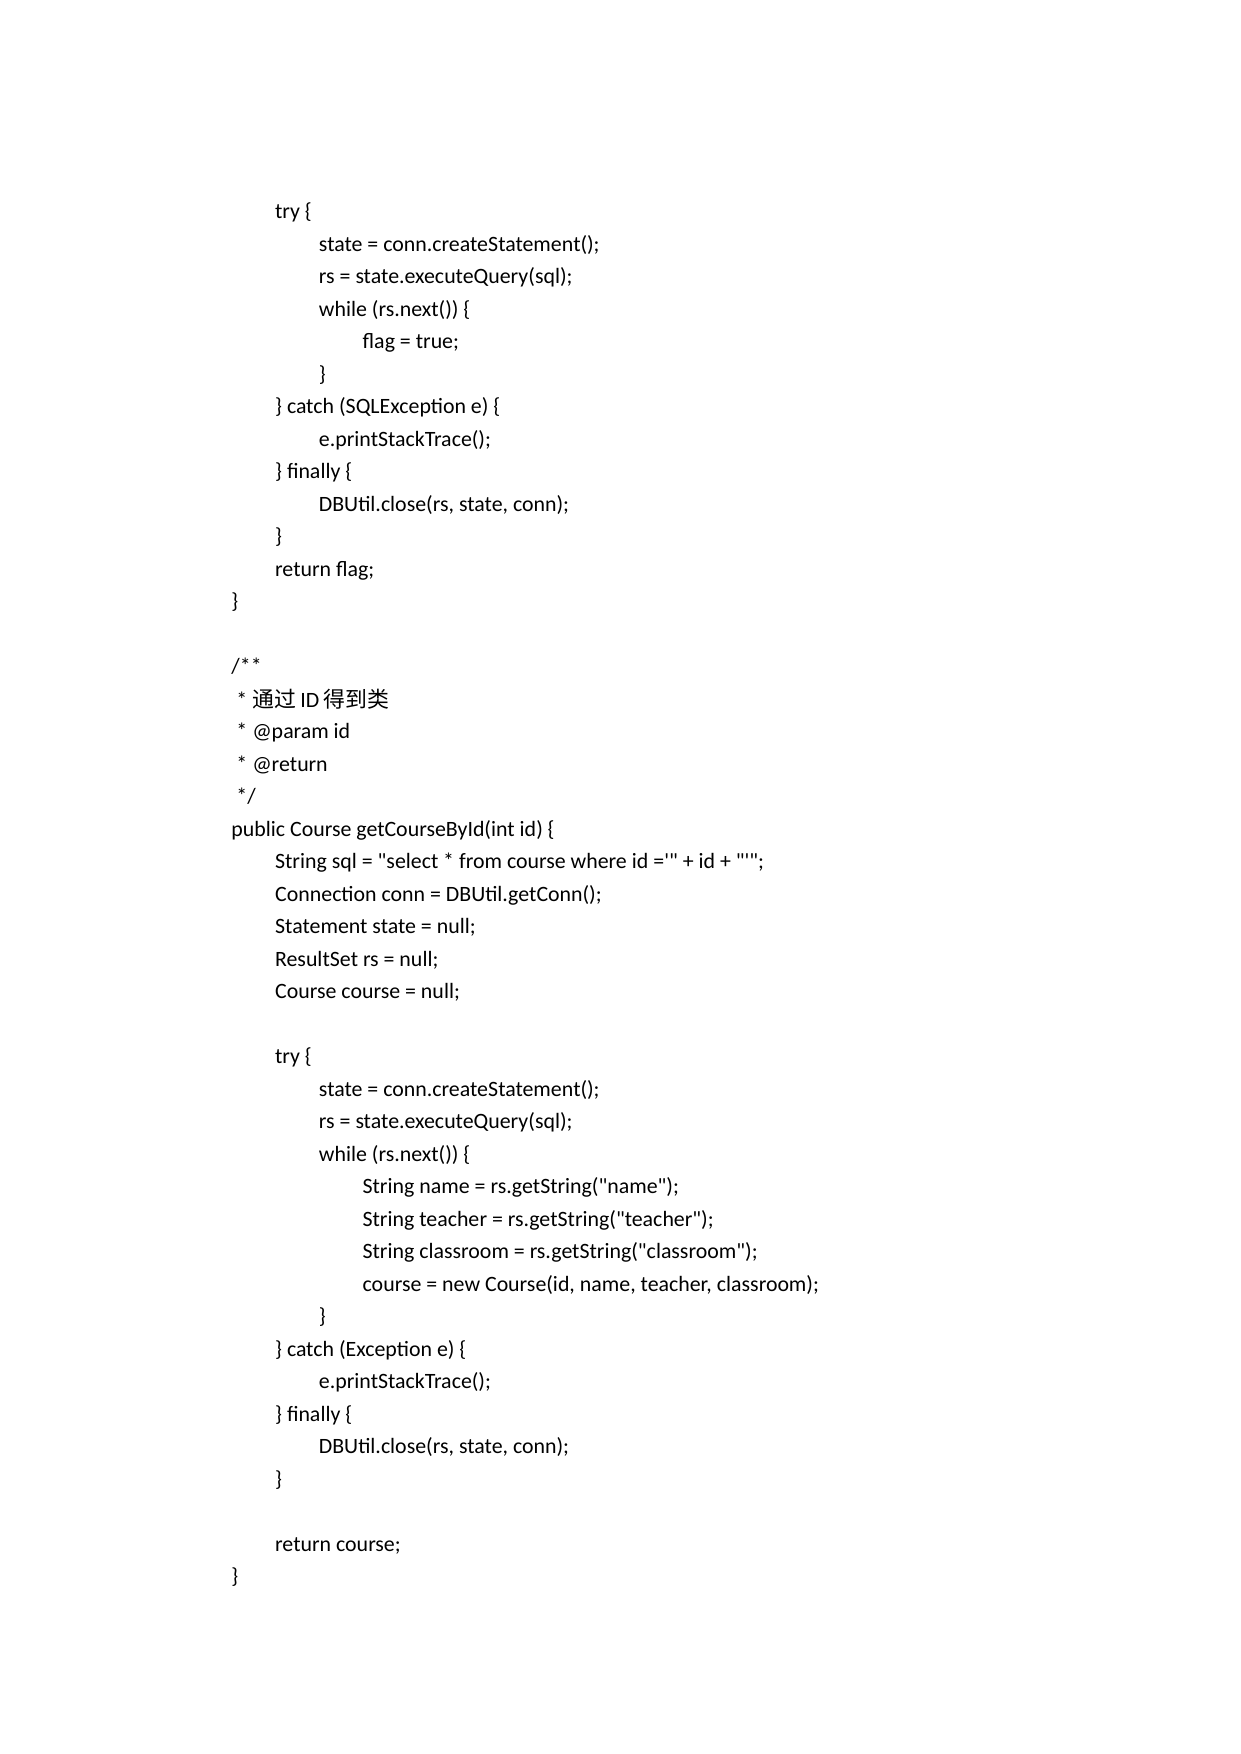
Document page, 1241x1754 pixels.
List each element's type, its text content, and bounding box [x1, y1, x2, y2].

text ResultSet rs = null; [187, 942, 1053, 974]
text * 通过ID得到类 [187, 682, 1053, 714]
text } [187, 1462, 1053, 1494]
text state = conn.createStatement(); [187, 1072, 1053, 1104]
text /** [187, 649, 1053, 682]
text try { [187, 194, 1053, 227]
text while (rs.next()) { [187, 1137, 1053, 1169]
text } catch (Exception e) { [187, 1332, 1053, 1364]
text e.printStackTrace(); [187, 422, 1053, 454]
text } catch (SQLException e) { [187, 389, 1053, 422]
text } [187, 519, 1053, 552]
text } finally { [187, 454, 1053, 487]
text String teacher = rs.getString("teacher"); [187, 1202, 1053, 1234]
text String classroom = rs.getString("classroom"); [187, 1234, 1053, 1267]
text Connection conn = DBUtil.getConn(); [187, 877, 1053, 909]
text rs = state.executeQuery(sql); [187, 1104, 1053, 1137]
text } [187, 357, 1053, 389]
text flag = true; [187, 324, 1053, 357]
text Statement state = null; [187, 909, 1053, 942]
text return course; [187, 1527, 1053, 1559]
text * @return [187, 747, 1053, 779]
text } finally { [187, 1397, 1053, 1429]
text DBUtil.close(rs, state, conn); [187, 487, 1053, 519]
text e.printStackTrace(); [187, 1364, 1053, 1397]
text return flag; [187, 552, 1053, 584]
text course = new Course(id, name, teacher, classroom); [187, 1267, 1053, 1299]
text String sql = "select * from course where id ='" + id + "'"; [187, 844, 1053, 877]
text while (rs.next()) { [187, 292, 1053, 324]
text } [187, 1299, 1053, 1332]
text try { [187, 1039, 1053, 1072]
text } [187, 1559, 1053, 1592]
text Course course = null; [187, 974, 1053, 1007]
text } [187, 584, 1053, 617]
text state = conn.createStatement(); [187, 227, 1053, 259]
text * @param id [187, 714, 1053, 747]
text String name = rs.getString("name"); [187, 1169, 1053, 1202]
text */ [187, 779, 1053, 812]
text public Course getCourseById(int id) { [187, 812, 1053, 844]
text DBUtil.close(rs, state, conn); [187, 1429, 1053, 1462]
text rs = state.executeQuery(sql); [187, 259, 1053, 292]
